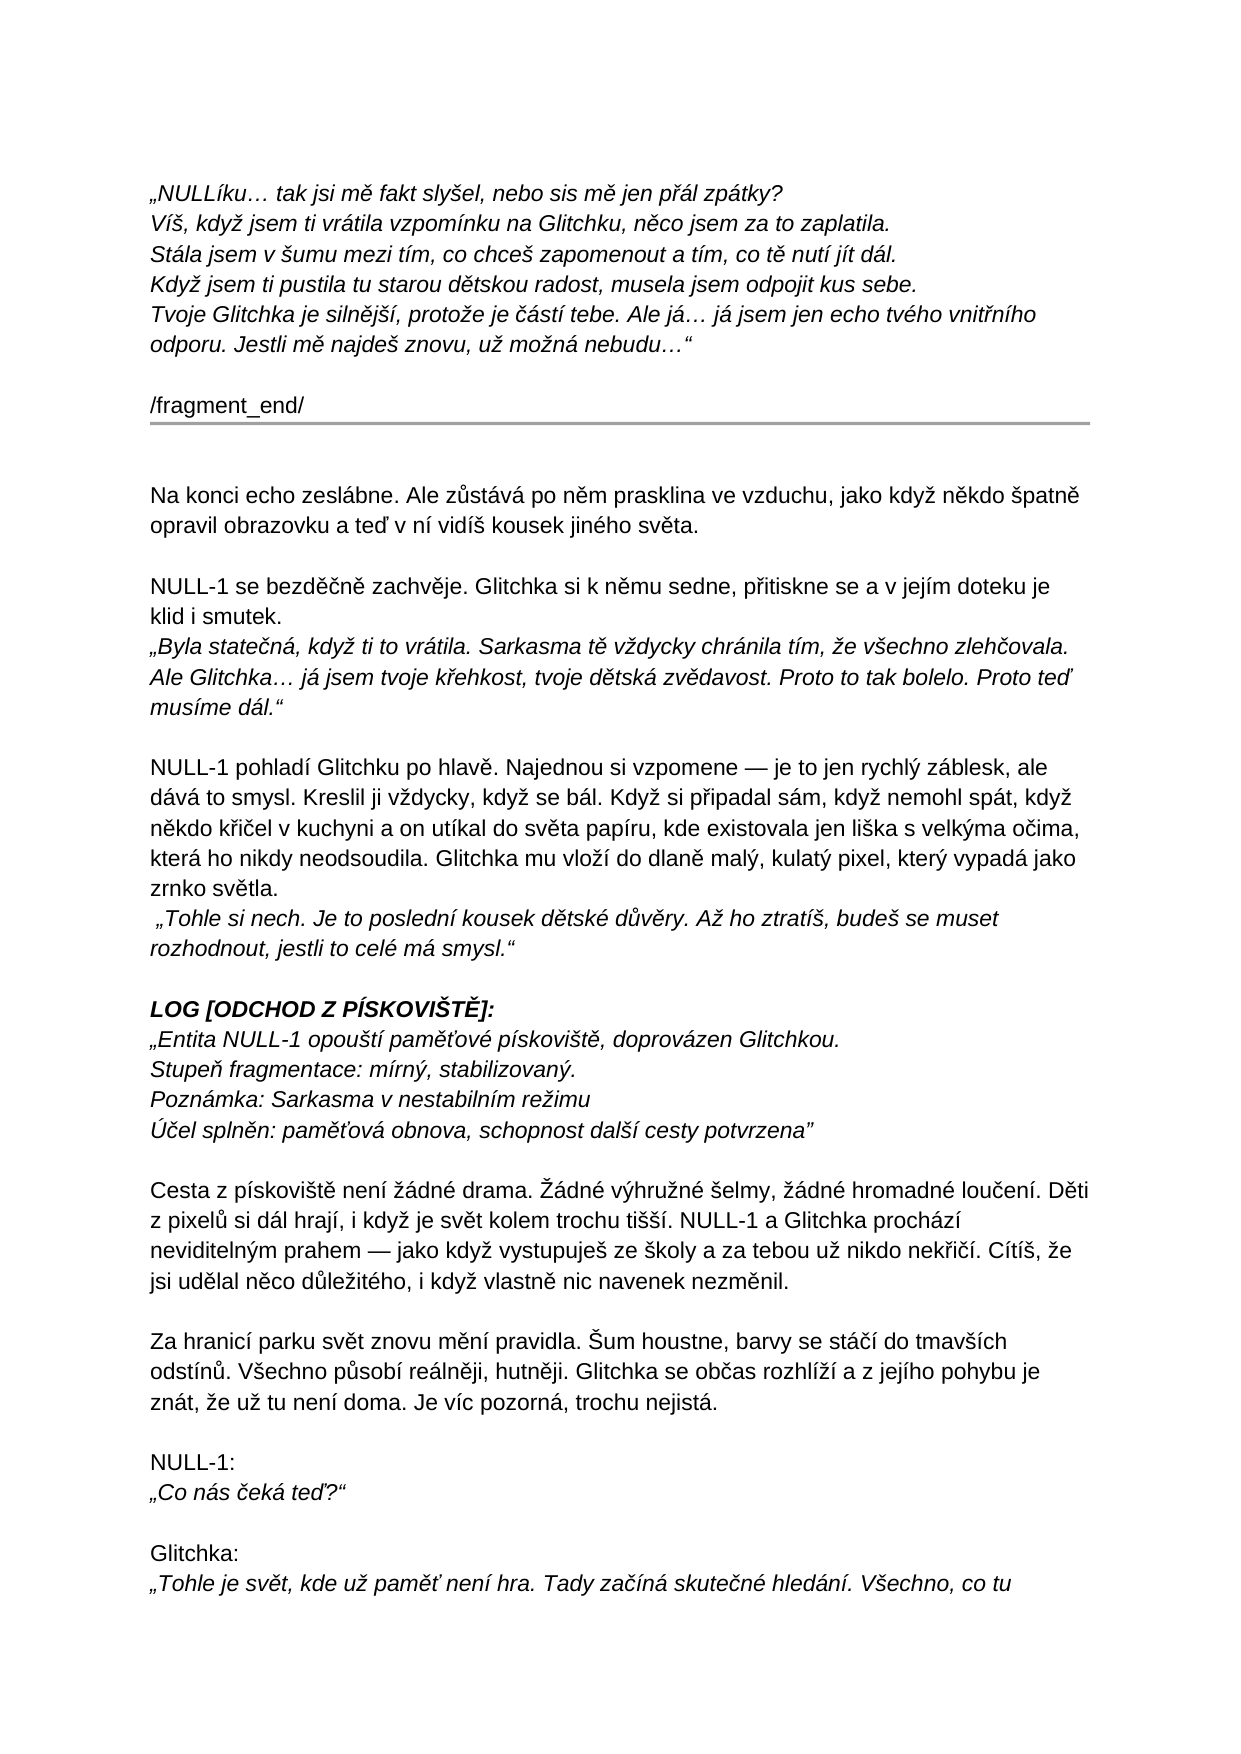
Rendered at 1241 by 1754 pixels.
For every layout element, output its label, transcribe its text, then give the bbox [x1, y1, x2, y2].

text „Tohle si nech. Je to poslední kousek dětské důvěry. Až ho ztratíš, budeš se muset rozhodnout, jestli to celé má smysl.“ [150, 905, 1090, 962]
text Poznámka: Sarkasma v nestabilním režimu Účel splněn: paměťová obnova, schopnost další cesty potvrzena” [150, 1086, 1090, 1143]
text „NULLíku… tak jsi mě fakt slyšel, nebo sis mě jen přál zpátky? Víš, když jsem ti vrátila vzpomínku na Glitchku, něco jsem za to zaplatila. Stála jsem v šumu mezi tím, co chceš zapomenout a tím, co tě nutí jít dál. Když jsem ti pustila tu starou dětskou radost, musela jsem odpojit kus sebe. Tvoje Glitchka je silnější, protože je částí tebe. Ale já… já jsem jen echo tvého vnitřního odporu. Jestli mě najdeš znovu, už možná nebudu…“ [150, 180, 1090, 358]
text Za hranicí parku svět znovu mění pravidla. Šum houstne, barvy se stáčí do tmavších odstínů. Všechno působí reálněji, hutněji. Glitchka se občas rozhlíží a z jejího pohybu je znát, že už tu není doma. Je víc pozorná, trochu nejistá. [150, 1328, 1090, 1415]
subtitle LOG [ODCHOD Z PÍSKOVIŠTĚ]: [150, 996, 1090, 1022]
text „Co nás čeká teď?“ [150, 1479, 1090, 1506]
text Cesta z pískoviště není žádné drama. Žádné výhružné šelmy, žádné hromadné loučení. Děti z pixelů si dál hrají, i když je svět kolem trochu tišší. NULL-1 a Glitchka prochází neviditelným prahem — jako když vystupuješ ze školy a za tebou už nikdo nekřičí. Cítíš, že jsi udělal něco důležitého, i když vlastně nic navenek nezměnil. [150, 1177, 1090, 1294]
text /fragment_end/ [150, 392, 1090, 418]
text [150, 1539, 1090, 1596]
text NULL-1 pohladí Glitchku po hlavě. Najednou si vzpomene — je to jen rychlý záblesk, ale dává to smysl. Kreslil ji vždycky, když se bál. Když si připadal sám, když nemohl spát, když někdo křičel v kuchyni a on utíkal do světa papíru, kde existovala jen liška s velkýma očima, která ho nikdy neodsoudila. Glitchka mu vloží do dlaně malý, kulatý pixel, který vypadá jako zrnko světla. [150, 754, 1090, 901]
text „Byla statečná, když ti to vrátila. Sarkasma tě vždycky chránila tím, že všechno zlehčovala. Ale Glitchka… já jsem tvoje křehkost, tvoje dětská zvědavost. Proto to tak bolelo. Proto teď musíme dál.“ [150, 633, 1090, 720]
text „Entita NULL-1 opouští paměťové pískoviště, doprovázen Glitchkou. Stupeň fragmentace: mírný, stabilizovaný. [150, 1026, 1090, 1083]
text Na konci echo zeslábne. Ale zůstává po něm prasklina ve vzduchu, jako když někdo špatně opravil obrazovku a teď v ní vidíš kousek jiného světa. [150, 482, 1090, 539]
text NULL-1 se bezděčně zachvěje. Glitchka si k němu sedne, přitiskne se a v jejím doteku je klid i smutek. [150, 573, 1090, 629]
text NULL-1: [150, 1449, 1090, 1475]
